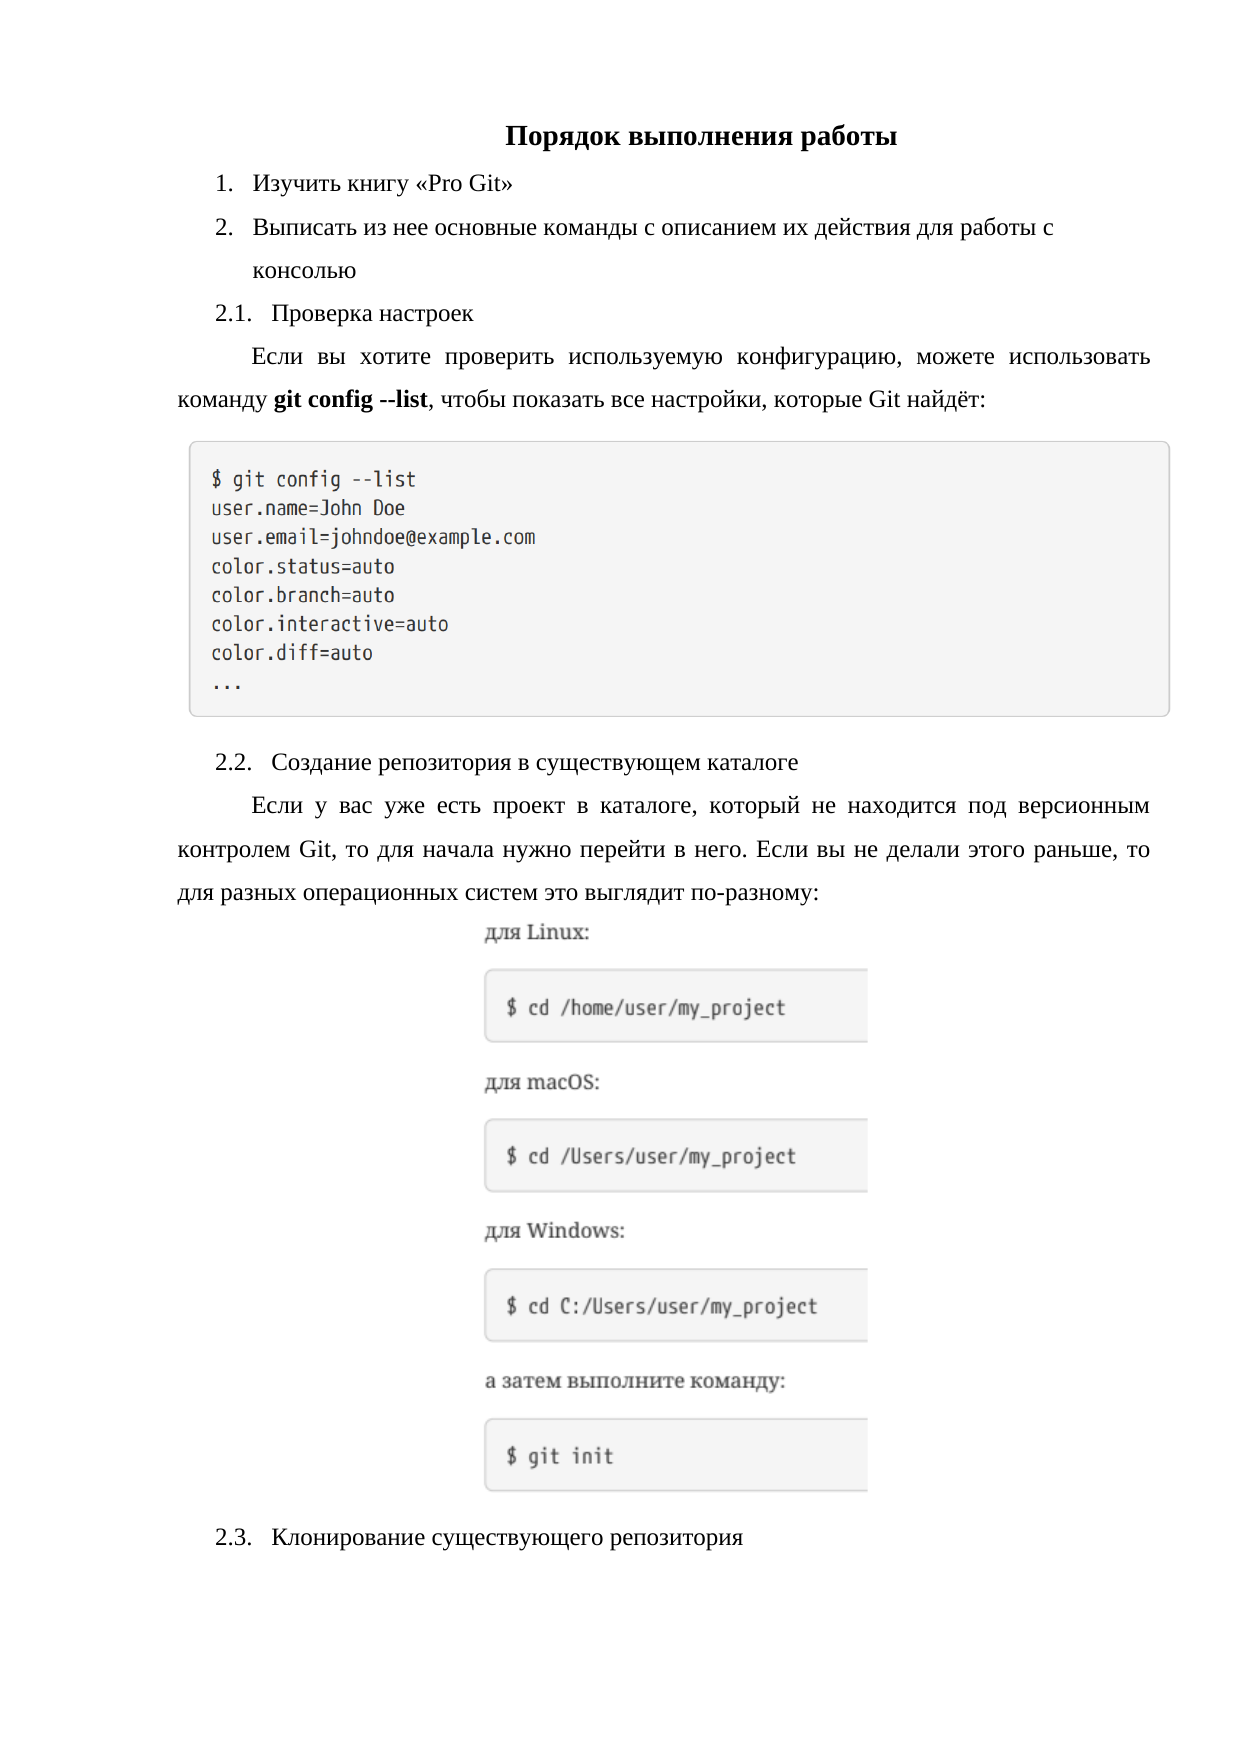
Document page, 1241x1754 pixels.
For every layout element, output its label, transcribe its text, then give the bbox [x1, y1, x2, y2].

picture [461, 920, 868, 1506]
list Проверка настроек [215, 298, 1152, 327]
text Порядок выполнения работы [177, 118, 1152, 152]
text Если вы хотите проверить используемую конфигурацию, можете использовать команду git config --list, чтобы показать все настройки, которые Git найдёт: [177, 341, 1152, 413]
picture [177, 427, 1182, 731]
list Выписать из нее основные команды с описанием их действия для работы с консолью [215, 212, 1152, 283]
text Если у вас уже есть проект в каталоге, который не находится под версионным контролем Git, то для начала нужно перейти в него. Если вы не делали этого раньше, то для разных операционных систем это выглядит по-разному: [177, 791, 1152, 906]
list Изучить книгу «Pro Git» [215, 168, 1152, 197]
list Клонирование существующего репозитория [215, 1522, 1152, 1551]
list Создание репозитория в существующем каталоге [215, 747, 1152, 776]
